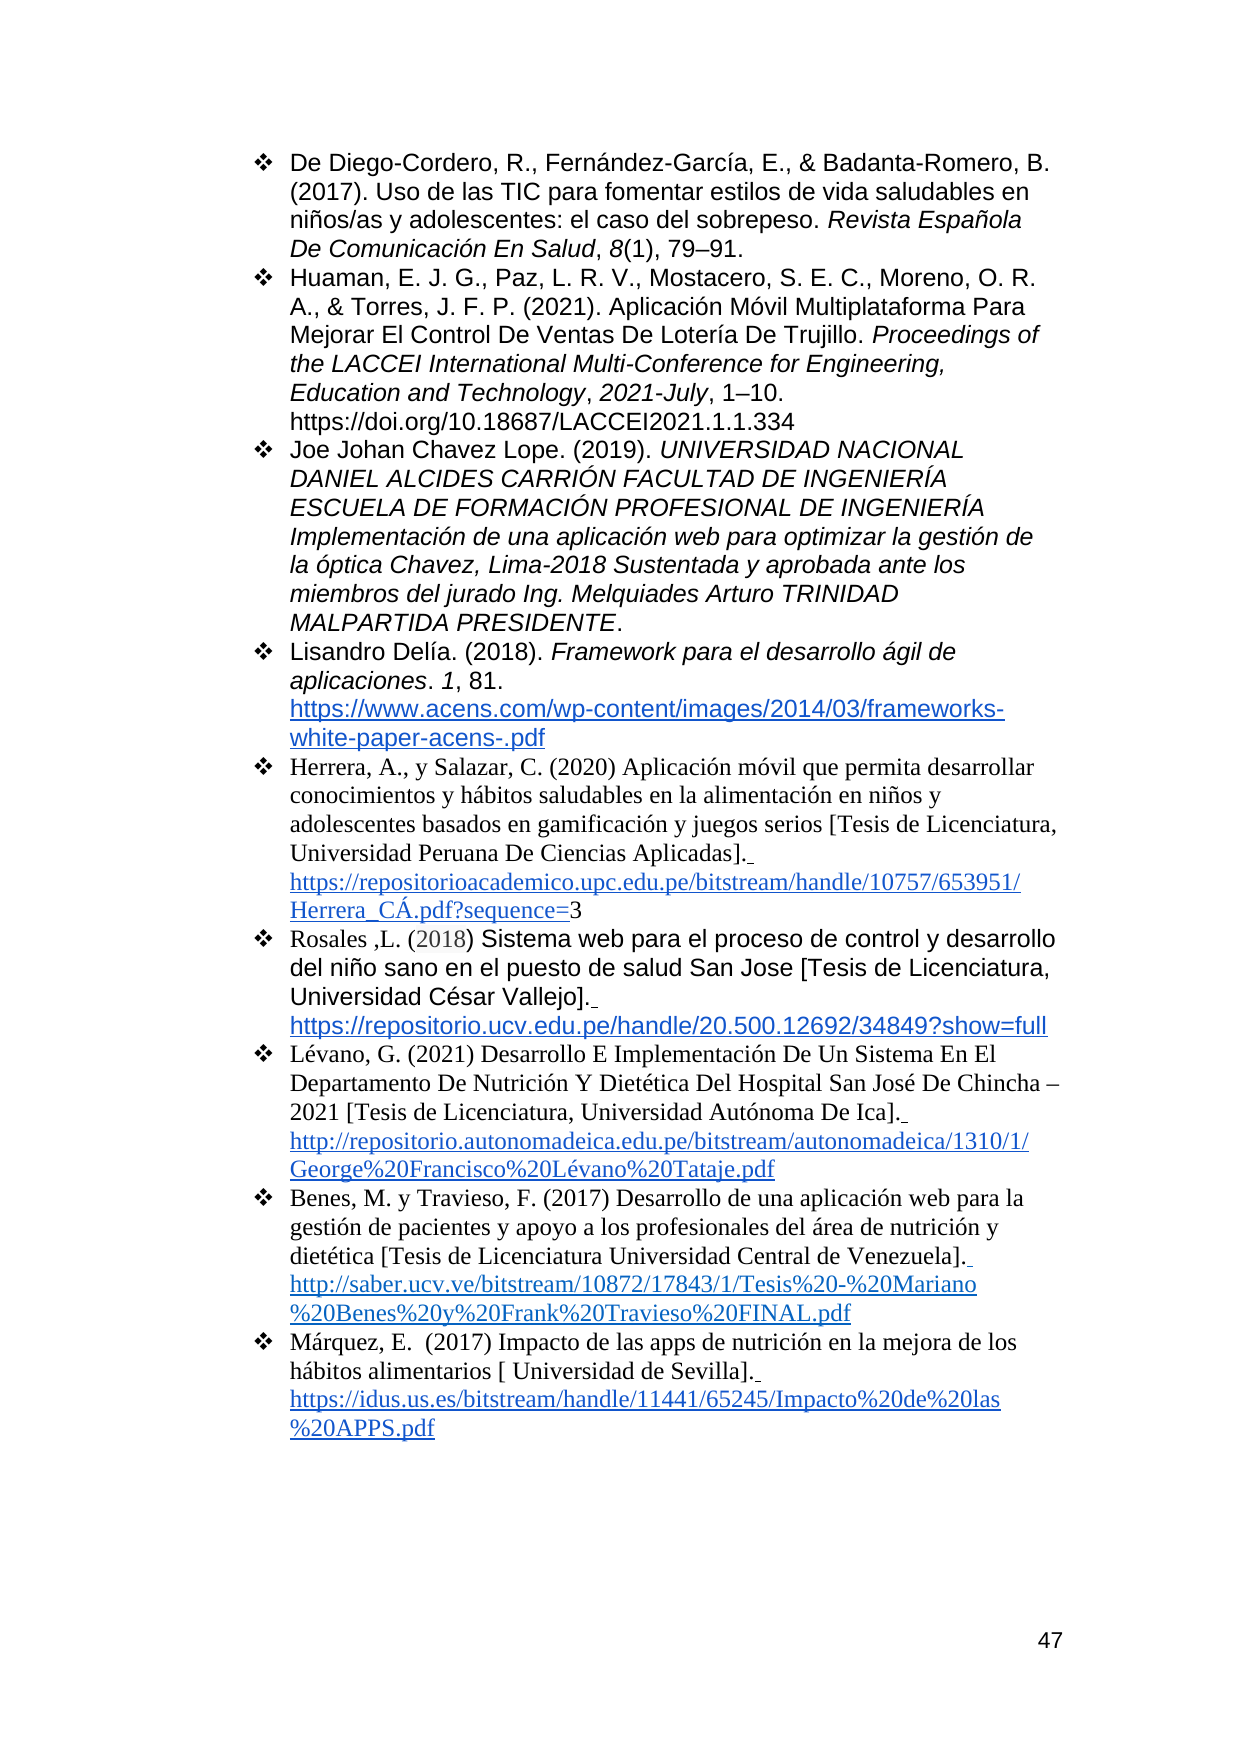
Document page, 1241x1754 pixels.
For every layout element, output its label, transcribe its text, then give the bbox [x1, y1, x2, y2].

list Benes, M. y Travieso, F. (2017) Desarrollo de una aplicación web para la gestión de pacientes y apoyo a los profesionales del área de nutrición y dietética [Tesis de Licenciatura Universidad Central de Venezuela]. http://saber.ucv.ve/bitstream/10872/17843/1/Tesis%20-%20Mariano%20Benes%20y%20Frank%20Travieso%20FINAL.pdf [252, 1183, 1063, 1327]
list Rosales ,L. (2018) Sistema web para el proceso de control y desarrollo del niño sano en el puesto de salud San Jose [Tesis de Licenciatura, Universidad César Vallejo]. https://repositorio.ucv.edu.pe/handle/20.500.12692/34849?show=full [252, 924, 1063, 1039]
list Herrera, A., y Salazar, C. (2020) Aplicación móvil que permita desarrollar conocimientos y hábitos saludables en la alimentación en niños y adolescentes basados en gamificación y juegos serios [Tesis de Licenciatura, Universidad Peruana De Ciencias Aplicadas]. https://repositorioacademico.upc.edu.pe/bitstream/handle/10757/653951/Herrera_CÁ.pdf?sequence=3 [252, 752, 1063, 924]
list Lisandro Delía. (2018). Framework para el desarrollo ágil de aplicaciones. 1, 81. https://www.acens.com/wp-content/images/2014/03/frameworks-white-paper-acens-.pdf [252, 637, 1063, 752]
list De Diego-Cordero, R., Fernández-García, E., & Badanta-Romero, B. (2017). Uso de las TIC para fomentar estilos de vida saludables en niños/as y adolescentes: el caso del sobrepeso. Revista Española De Comunicación En Salud, 8(1), 79–91. [252, 148, 1063, 263]
list Huaman, E. J. G., Paz, L. R. V., Mostacero, S. E. C., Moreno, O. R. A., & Torres, J. F. P. (2021). Aplicación Móvil Multiplataforma Para Mejorar El Control De Ventas De Lotería De Trujillo. Proceedings of the LACCEI International Multi-Conference for Engineering, Education and Technology, 2021-July, 1–10. https://doi.org/10.18687/LACCEI2021.1.1.334 [252, 263, 1063, 435]
list Márquez, E. (2017) Impacto de las apps de nutrición en la mejora de los hábitos alimentarios [ Universidad de Sevilla]. https://idus.us.es/bitstream/handle/11441/65245/Impacto%20de%20las%20APPS.pdf [252, 1327, 1063, 1442]
list Lévano, G. (2021) Desarrollo E Implementación De Un Sistema En El Departamento De Nutrición Y Dietética Del Hospital San José De Chincha – 2021 [Tesis de Licenciatura, Universidad Autónoma De Ica]. http://repositorio.autonomadeica.edu.pe/bitstream/autonomadeica/1310/1/George%20Francisco%20Lévano%20Tataje.pdf [252, 1039, 1063, 1183]
list Joe Johan Chavez Lope. (2019). UNIVERSIDAD NACIONAL DANIEL ALCIDES CARRIÓN FACULTAD DE INGENIERÍA ESCUELA DE FORMACIÓN PROFESIONAL DE INGENIERÍA Implementación de una aplicación web para optimizar la gestión de la óptica Chavez, Lima-2018 Sustentada y aprobada ante los miembros del jurado Ing. Melquiades Arturo TRINIDAD MALPARTIDA PRESIDENTE. [252, 435, 1063, 637]
